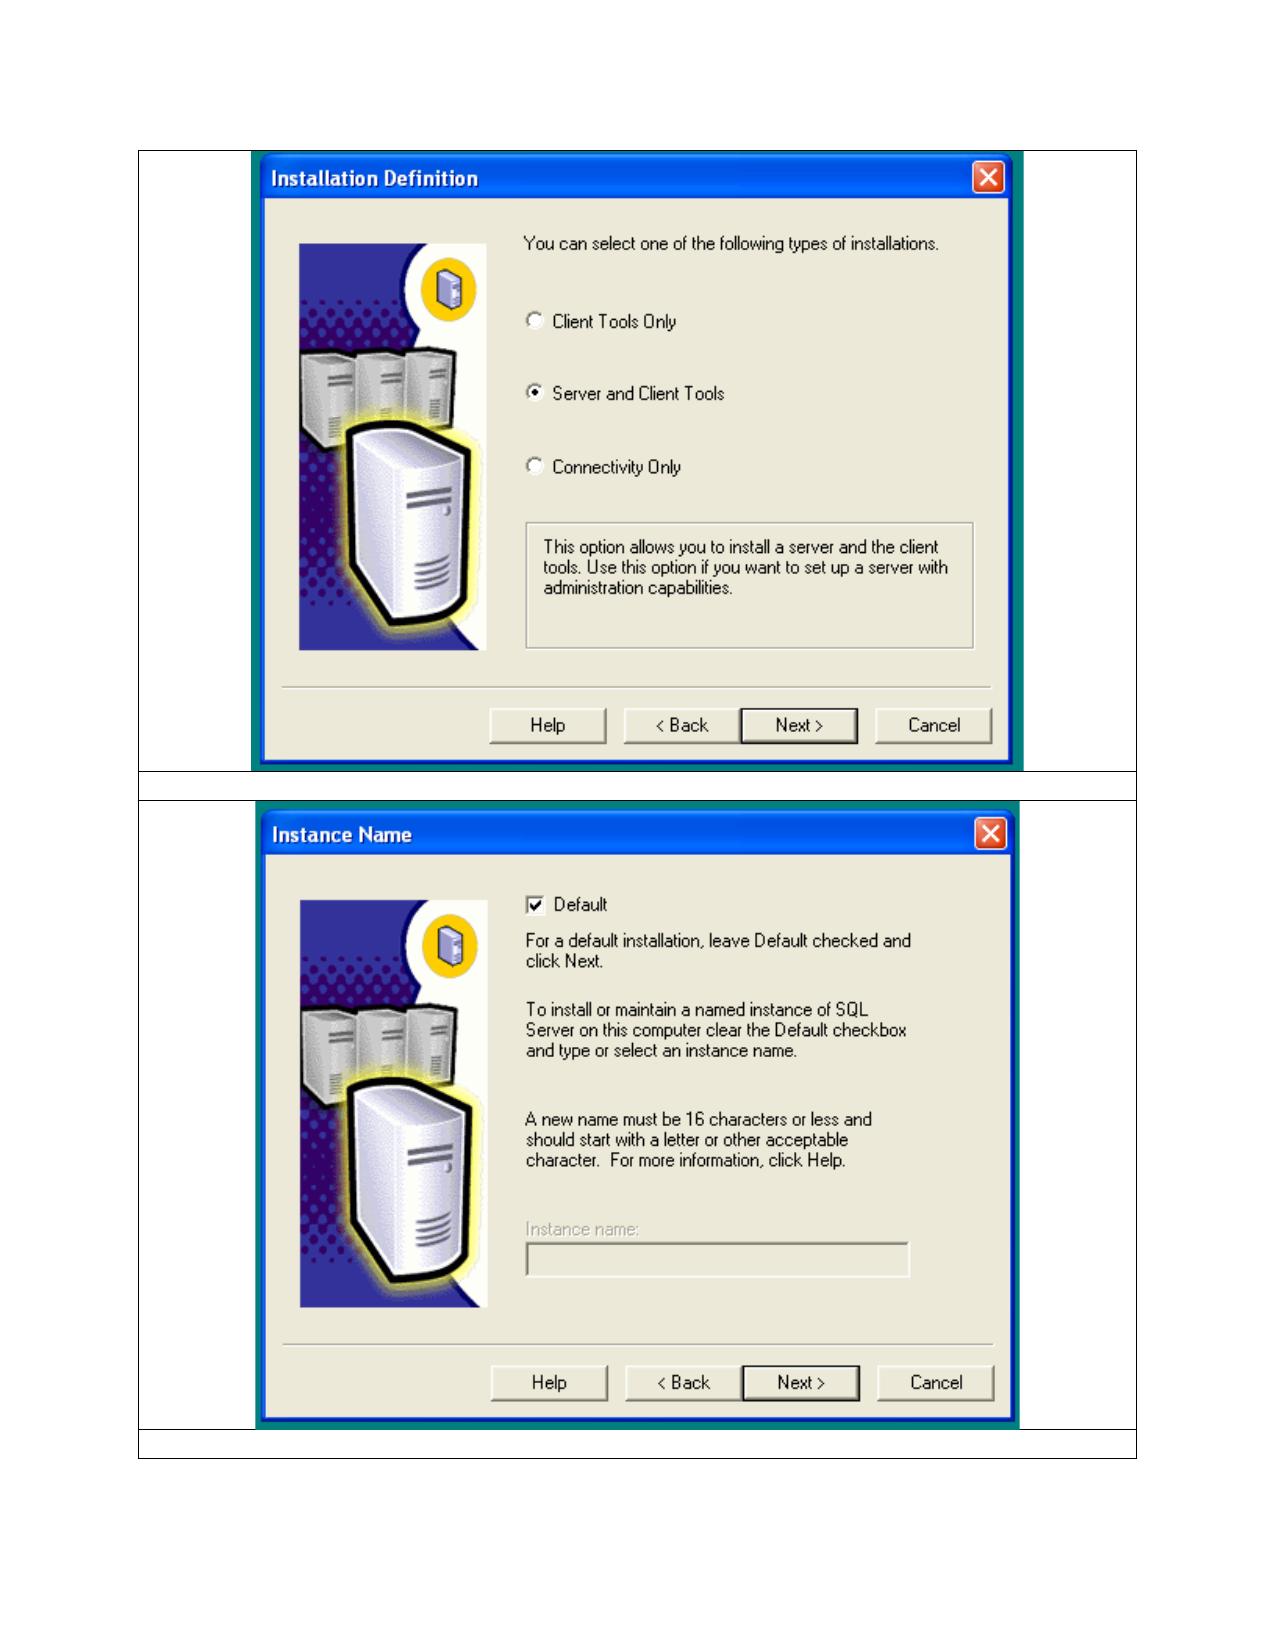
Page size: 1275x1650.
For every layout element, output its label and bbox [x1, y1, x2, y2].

picture [255, 801, 1020, 1430]
table_cell [139, 801, 255, 1429]
table_cell [139, 1430, 1136, 1458]
table_cell [1024, 151, 1136, 771]
picture [251, 151, 1024, 771]
table_cell [139, 151, 251, 771]
table_cell [1020, 801, 1136, 1429]
table_cell [139, 772, 1136, 800]
